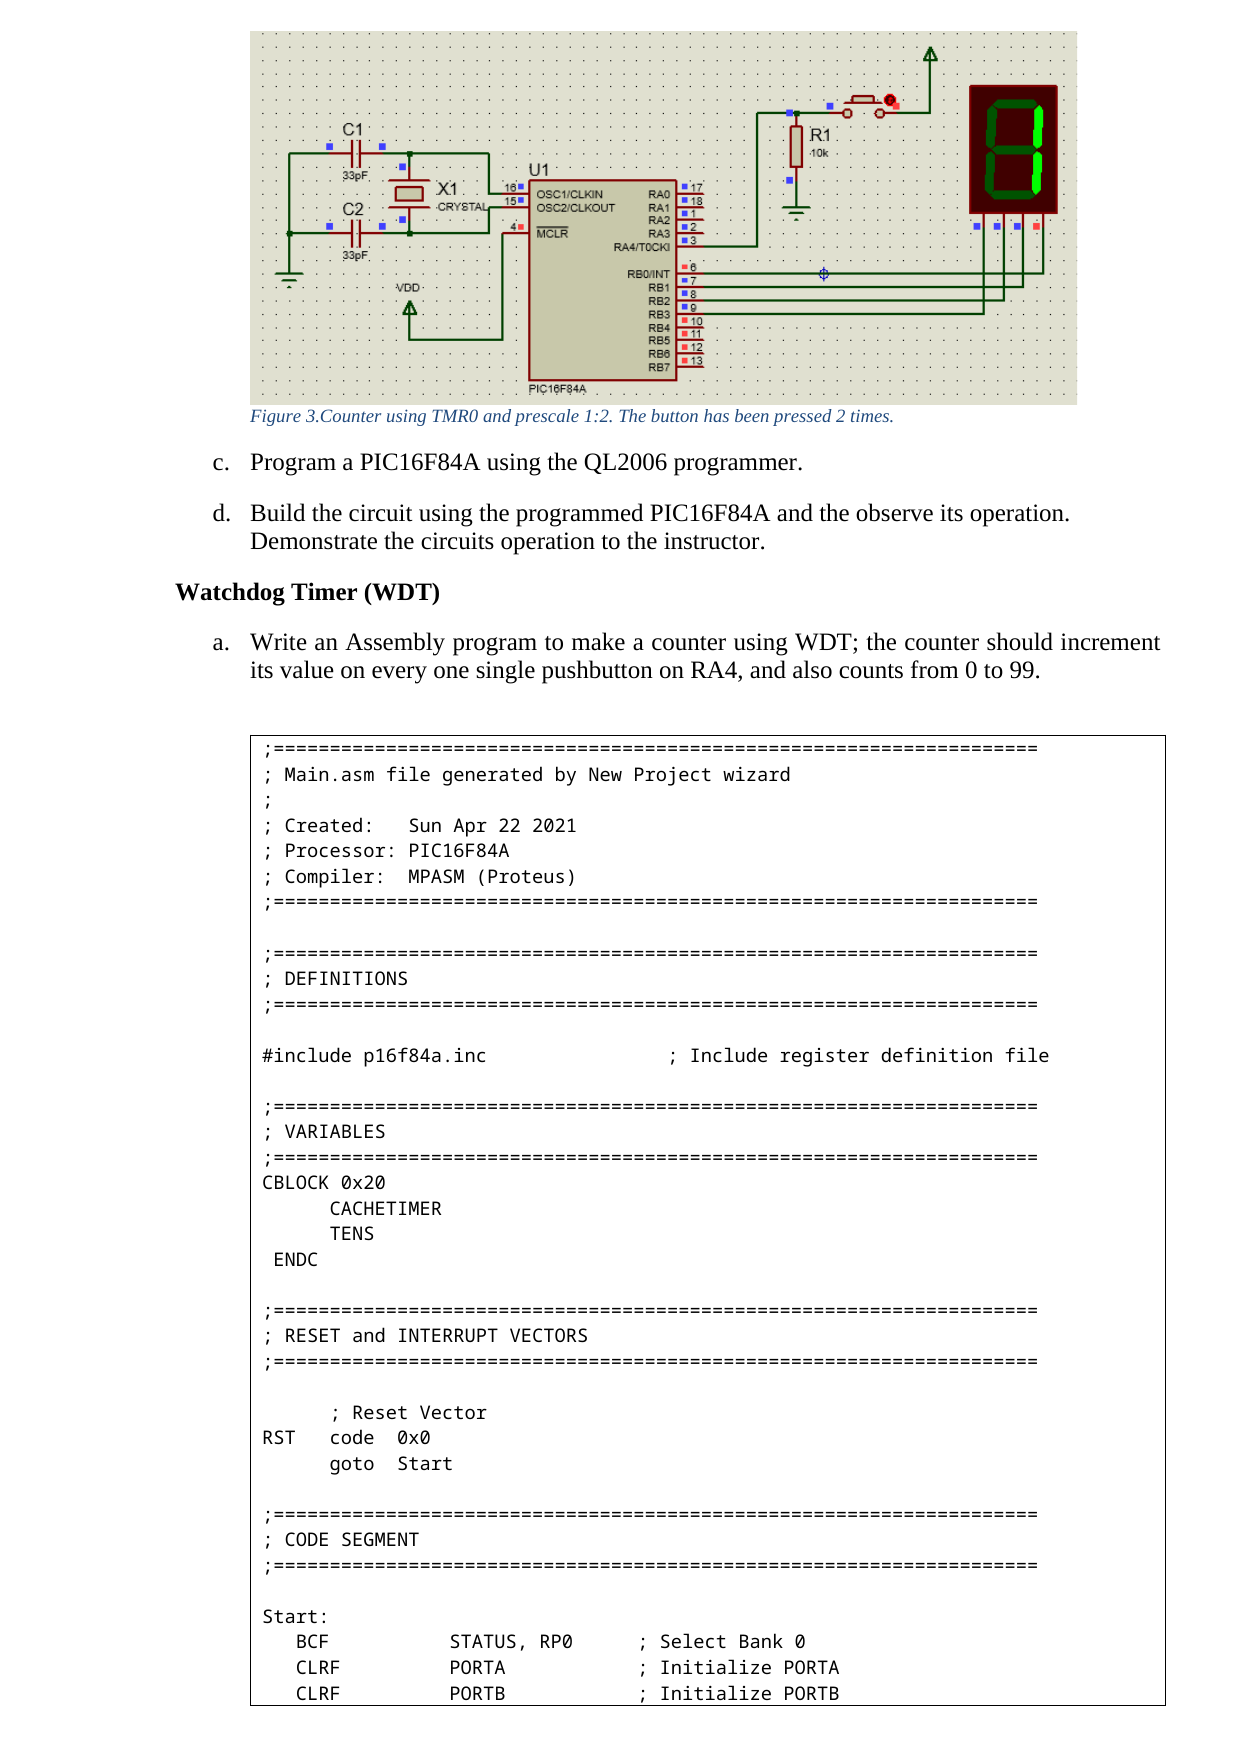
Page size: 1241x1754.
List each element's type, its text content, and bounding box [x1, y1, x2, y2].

list Build the circuit using the programmed PIC16F84A and the observe its operation. Demonstrate the circuits operation to the instructor. [212, 498, 1161, 555]
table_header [251, 736, 1165, 1705]
text Watchdog Timer (WDT) [175, 577, 1161, 605]
list Write an Assembly program to make a counter using WDT; the counter should increment its value on every one single pushbutton on RA4, and also counts from 0 to 99. [212, 627, 1161, 684]
text Figure 3.Counter using TMR0 and prescale 1:2. The button has been pressed 2 times. [250, 404, 1165, 426]
picture [250, 31, 1078, 405]
list Program a PIC16F84A using the QL2006 programmer. [212, 447, 1161, 476]
